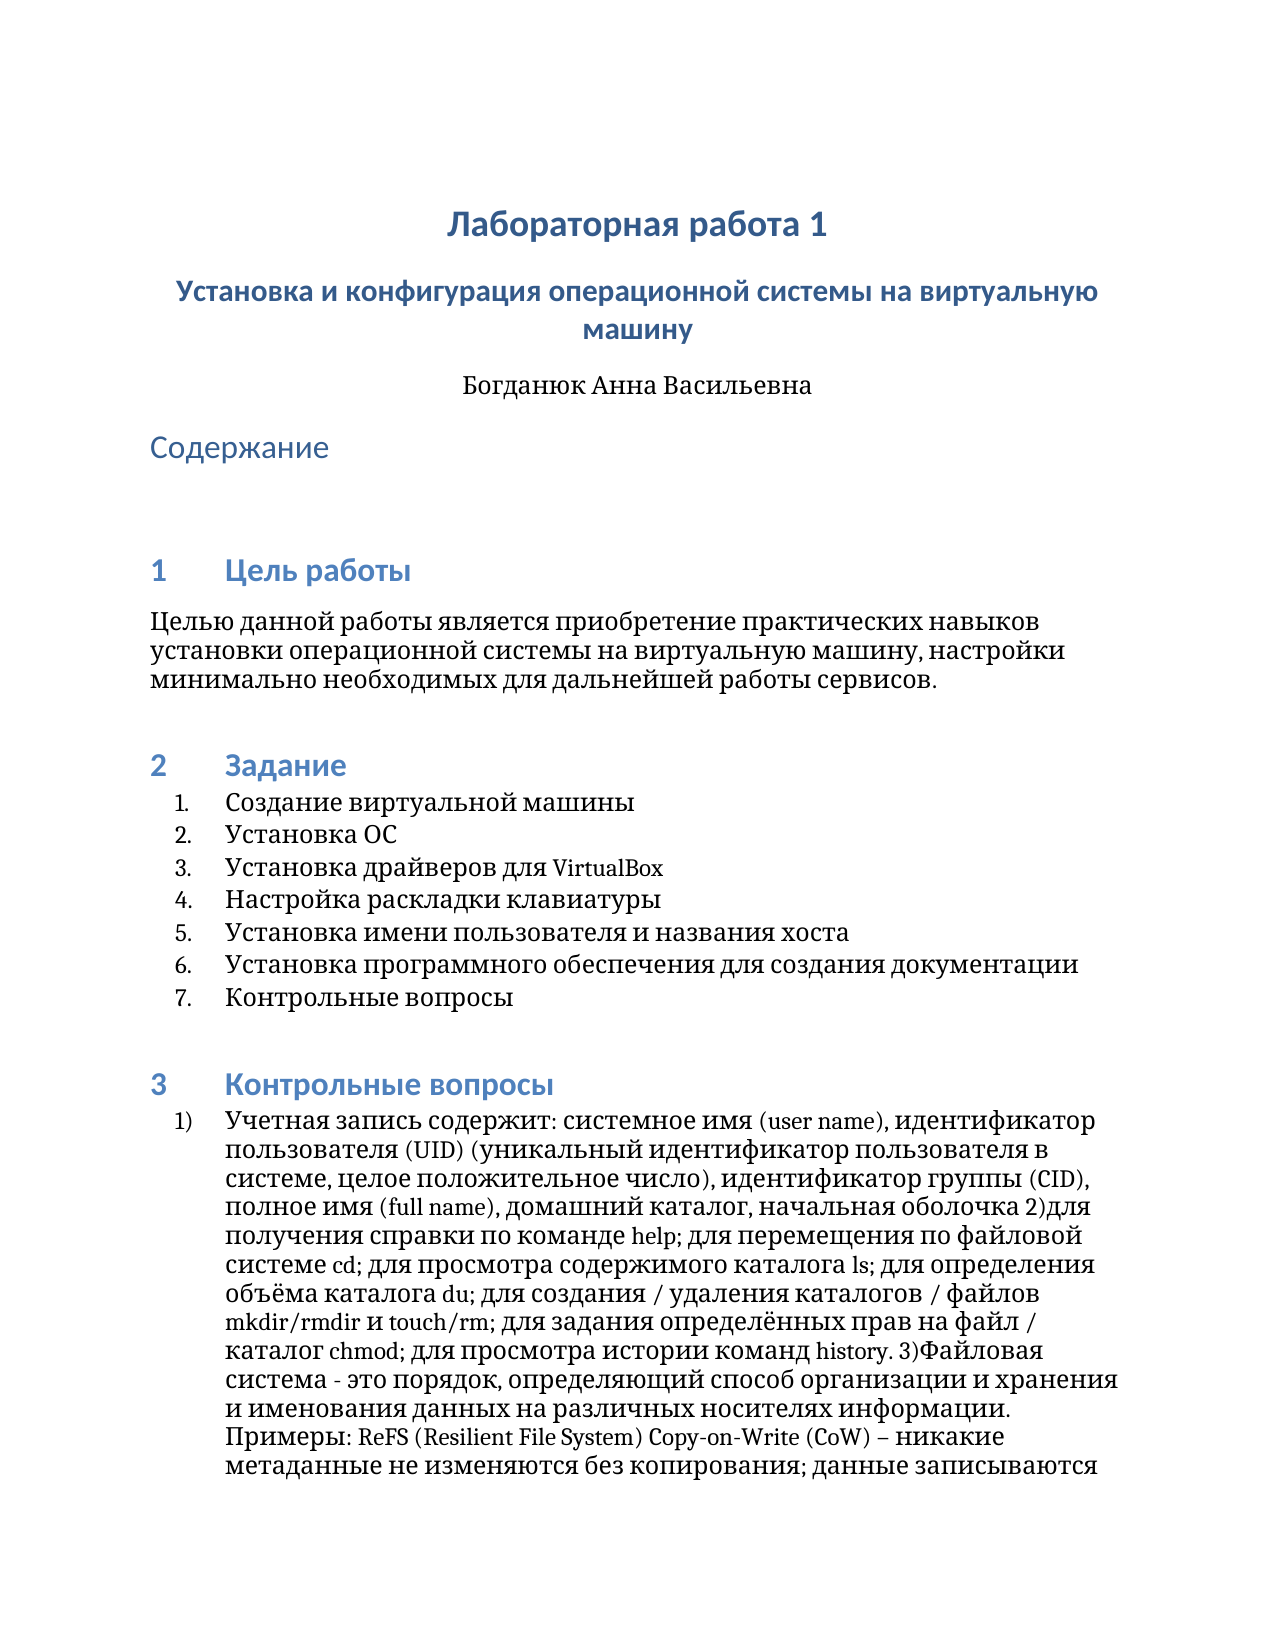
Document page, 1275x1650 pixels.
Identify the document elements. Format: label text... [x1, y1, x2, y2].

subtitle 3 Контрольные вопросы [150, 1062, 1125, 1103]
subtitle 1 Цель работы [150, 548, 1125, 589]
list Настройка раскладки клавиатуры [175, 886, 1125, 915]
text Богданюк Анна Васильевна [150, 372, 1125, 401]
title Лабораторная работа 1 [150, 200, 1125, 246]
text Целью данной работы является приобретение практических навыков установки операционной системы на виртуальную машину, настройки минимально необходимых для дальнейшей работы сервисов. [150, 608, 1125, 694]
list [175, 1107, 1125, 1481]
list Установка имени пользователя и названия хоста [175, 919, 1125, 947]
subtitle 2 Задание [150, 744, 1125, 785]
list Создание виртуальной машины [175, 789, 1125, 817]
subtitle Установка и конфигурация операционной системы на виртуальную машину [150, 271, 1125, 347]
list Установка ОС [175, 821, 1125, 850]
list Контрольные вопросы [175, 984, 1125, 1012]
list Установка программного обеспечения для создания документации [175, 951, 1125, 980]
list Установка драйверов для VirtualBox [175, 854, 1125, 882]
